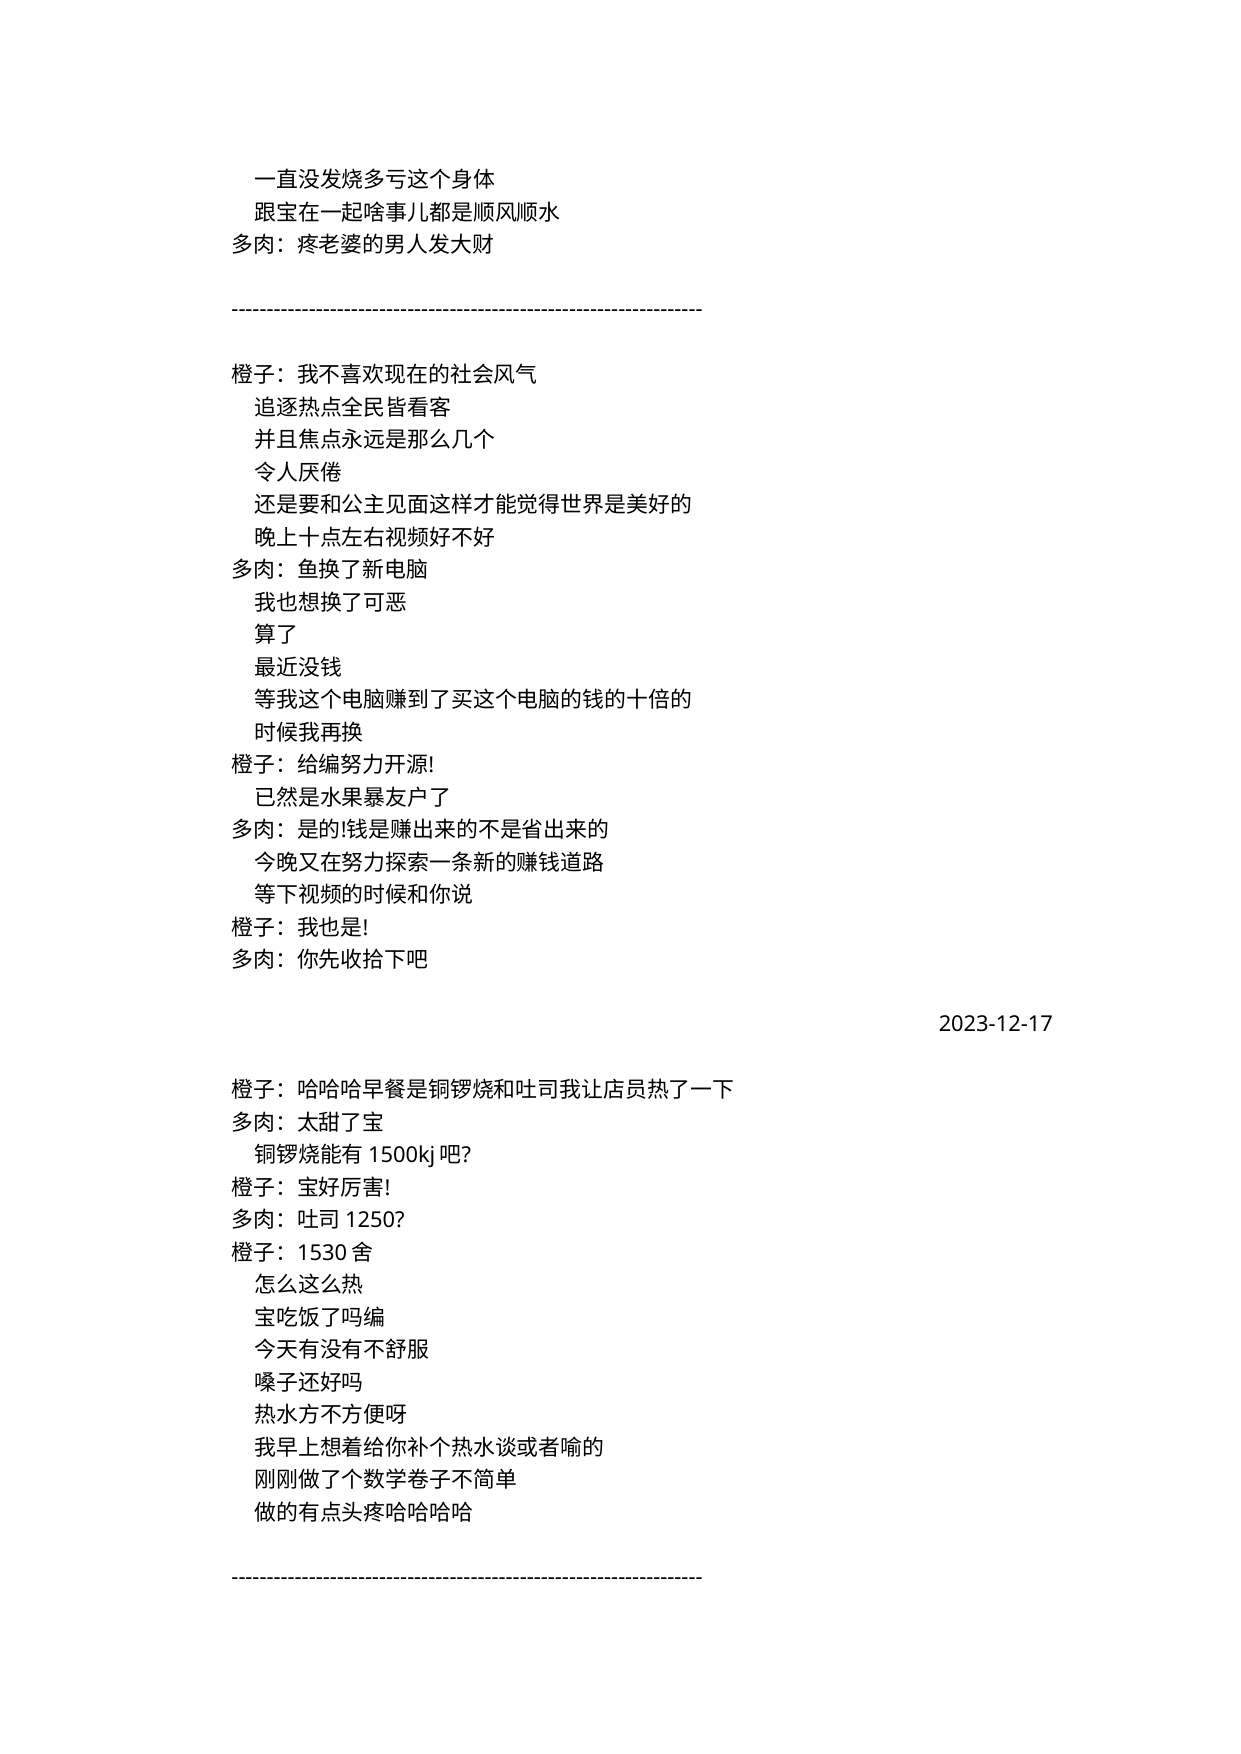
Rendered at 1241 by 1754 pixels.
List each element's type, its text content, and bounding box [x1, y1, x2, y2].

text 多肉：鱼换了新电脑 [187, 552, 1053, 584]
text 多肉：太甜了宝 [187, 1104, 1053, 1137]
text 今晚又在努力探索一条新的赚钱道路 [187, 844, 1053, 877]
text 橙子：我不喜欢现在的社会风气 [187, 357, 1053, 389]
text 宝吃饭了吗编 [187, 1299, 1053, 1332]
text 还是要和公主见面这样才能觉得世界是美好的 [187, 487, 1053, 519]
text 我早上想着给你补个热水谈或者喻的 [187, 1429, 1053, 1462]
text 等下视频的时候和你说 [187, 877, 1053, 909]
text 铜锣烧能有1500kj吧? [187, 1137, 1053, 1169]
text 最近没钱 [187, 649, 1053, 682]
text 晚上十点左右视频好不好 [187, 519, 1053, 552]
text 一直没发烧多亏这个身体 [187, 162, 1053, 194]
text 橙子：哈哈哈早餐是铜锣烧和吐司我让店员热了一下 [187, 1072, 1053, 1104]
text 橙子：1530舍 [187, 1234, 1053, 1267]
text 多肉：疼老婆的男人发大财 [187, 227, 1053, 259]
text 做的有点头疼哈哈哈哈 [187, 1494, 1053, 1527]
text 并且焦点永远是那么几个 [187, 422, 1053, 454]
text ------------------------------------------------------------------- [187, 292, 1053, 324]
text 多肉：吐司1250? [187, 1202, 1053, 1234]
text 刚刚做了个数学卷子不简单 [187, 1462, 1053, 1494]
text 热水方不方便呀 [187, 1397, 1053, 1429]
text 今天有没有不舒服 [187, 1332, 1053, 1364]
text ------------------------------------------------------------------- [187, 1559, 1053, 1592]
text 橙子：宝好厉害! [187, 1169, 1053, 1202]
text 跟宝在一起啥事儿都是顺风顺水 [187, 194, 1053, 227]
text 令人厌倦 [187, 454, 1053, 487]
text 追逐热点全民皆看客 [187, 389, 1053, 422]
text 2023-12-17 [187, 1007, 1053, 1039]
text 我也想换了可恶 [187, 584, 1053, 617]
text 多肉：你先收拾下吧 [187, 942, 1053, 974]
text 嗓子还好吗 [187, 1364, 1053, 1397]
text 已然是水果暴友户了 [187, 779, 1053, 812]
text 橙子：我也是! [187, 909, 1053, 942]
text 算了 [187, 617, 1053, 649]
text 时候我再换 [187, 714, 1053, 747]
text 等我这个电脑赚到了买这个电脑的钱的十倍的 [187, 682, 1053, 714]
text 多肉：是的!钱是赚出来的不是省出来的 [187, 812, 1053, 844]
text 橙子：给编努力开源! [187, 747, 1053, 779]
text 怎么这么热 [187, 1267, 1053, 1299]
